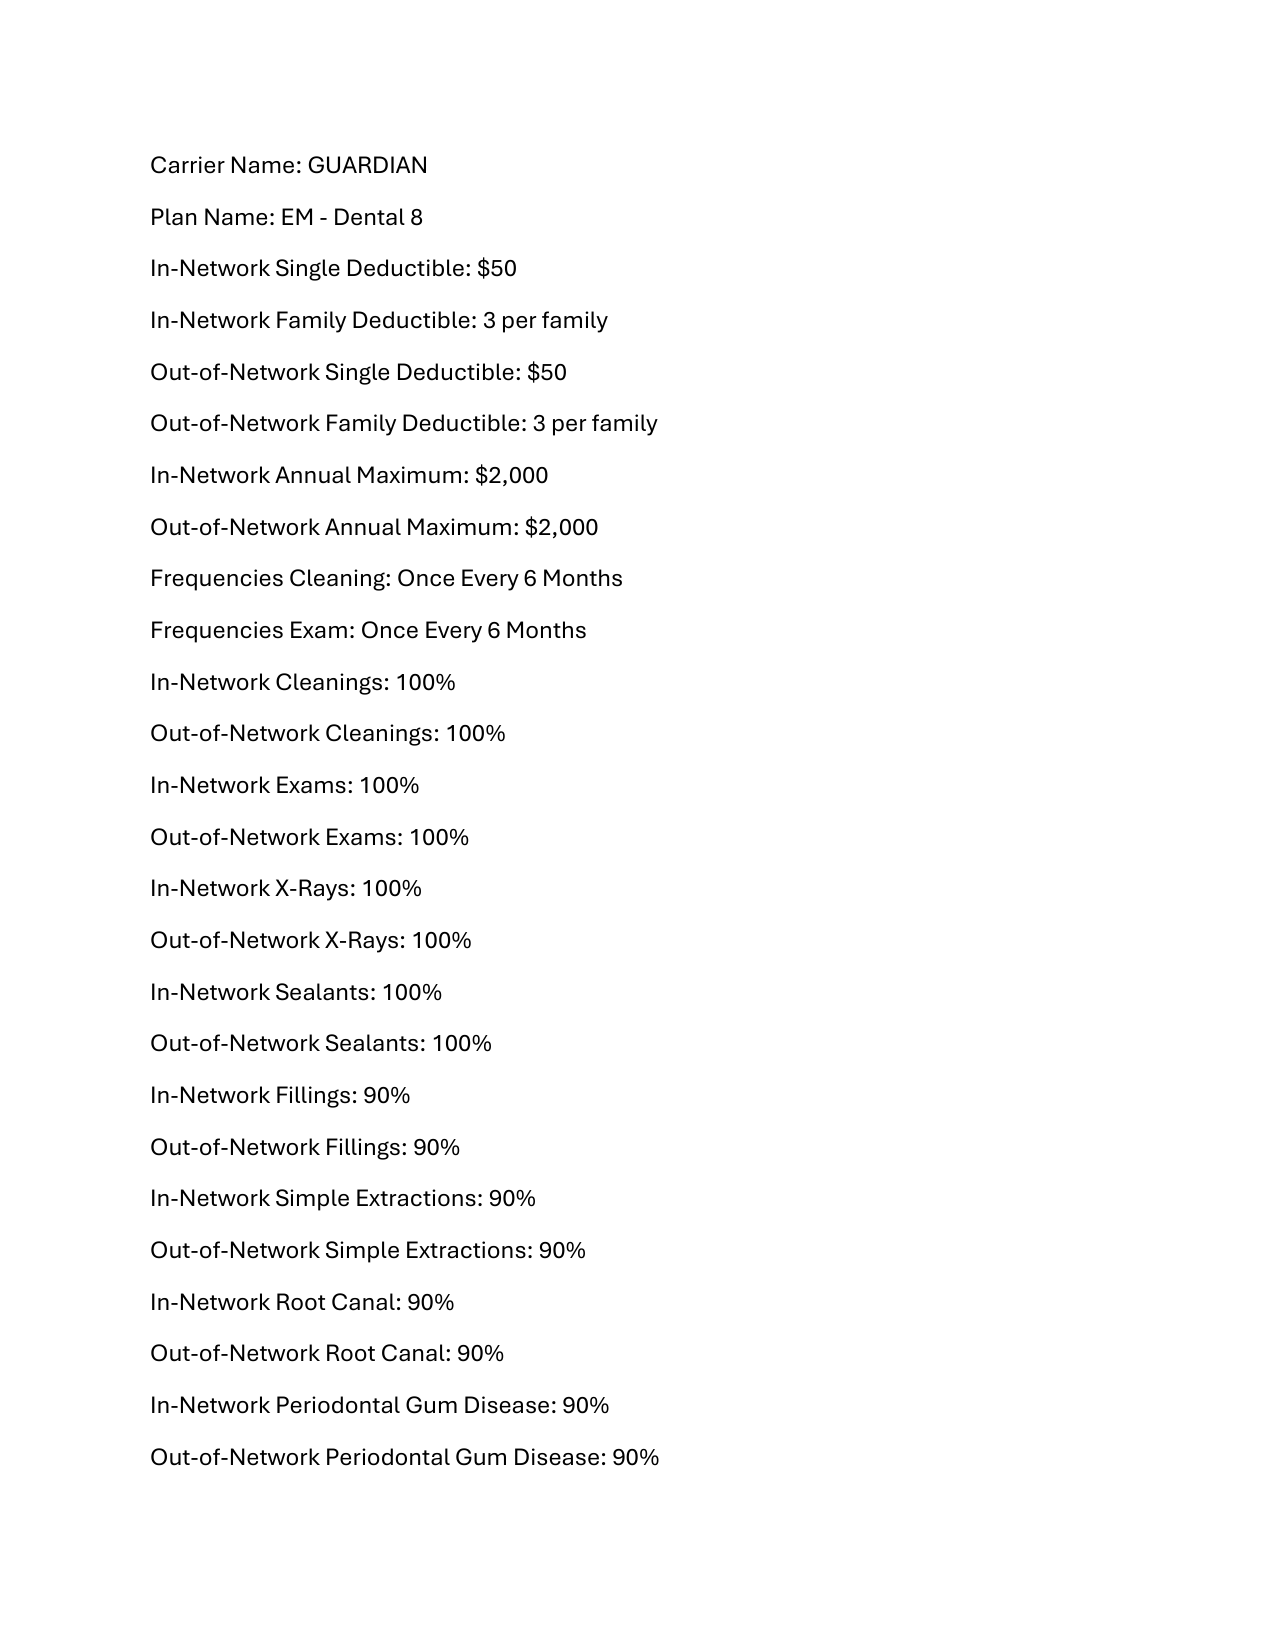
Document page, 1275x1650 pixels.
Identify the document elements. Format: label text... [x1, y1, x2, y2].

text Out-of-Network Family Deductible: 3 per family [150, 408, 1125, 439]
text Out-of-Network Periodontal Gum Disease: 90% [150, 1442, 1125, 1472]
text Frequencies Cleaning: Once Every 6 Months [150, 563, 1125, 594]
text Out-of-Network Sealants: 100% [150, 1028, 1125, 1059]
text In-Network Sealants: 100% [150, 977, 1125, 1007]
text In-Network Simple Extractions: 90% [150, 1183, 1125, 1214]
text Out-of-Network X-Rays: 100% [150, 925, 1125, 956]
text In-Network Exams: 100% [150, 770, 1125, 801]
text In-Network Root Canal: 90% [150, 1287, 1125, 1317]
text In-Network Family Deductible: 3 per family [150, 305, 1125, 336]
text Plan Name: EM - Dental 8 [150, 202, 1125, 232]
text In-Network Annual Maximum: $2,000 [150, 460, 1125, 491]
text In-Network Single Deductible: $50 [150, 253, 1125, 284]
text Carrier Name: GUARDIAN [150, 150, 1125, 181]
text Out-of-Network Fillings: 90% [150, 1132, 1125, 1162]
text Out-of-Network Simple Extractions: 90% [150, 1235, 1125, 1266]
text In-Network X-Rays: 100% [150, 873, 1125, 904]
text In-Network Cleanings: 100% [150, 667, 1125, 697]
text Out-of-Network Single Deductible: $50 [150, 357, 1125, 387]
text Out-of-Network Cleanings: 100% [150, 718, 1125, 749]
text Out-of-Network Annual Maximum: $2,000 [150, 512, 1125, 542]
text In-Network Fillings: 90% [150, 1080, 1125, 1111]
text In-Network Periodontal Gum Disease: 90% [150, 1390, 1125, 1421]
text Out-of-Network Root Canal: 90% [150, 1338, 1125, 1369]
text Out-of-Network Exams: 100% [150, 822, 1125, 852]
text Frequencies Exam: Once Every 6 Months [150, 615, 1125, 646]
